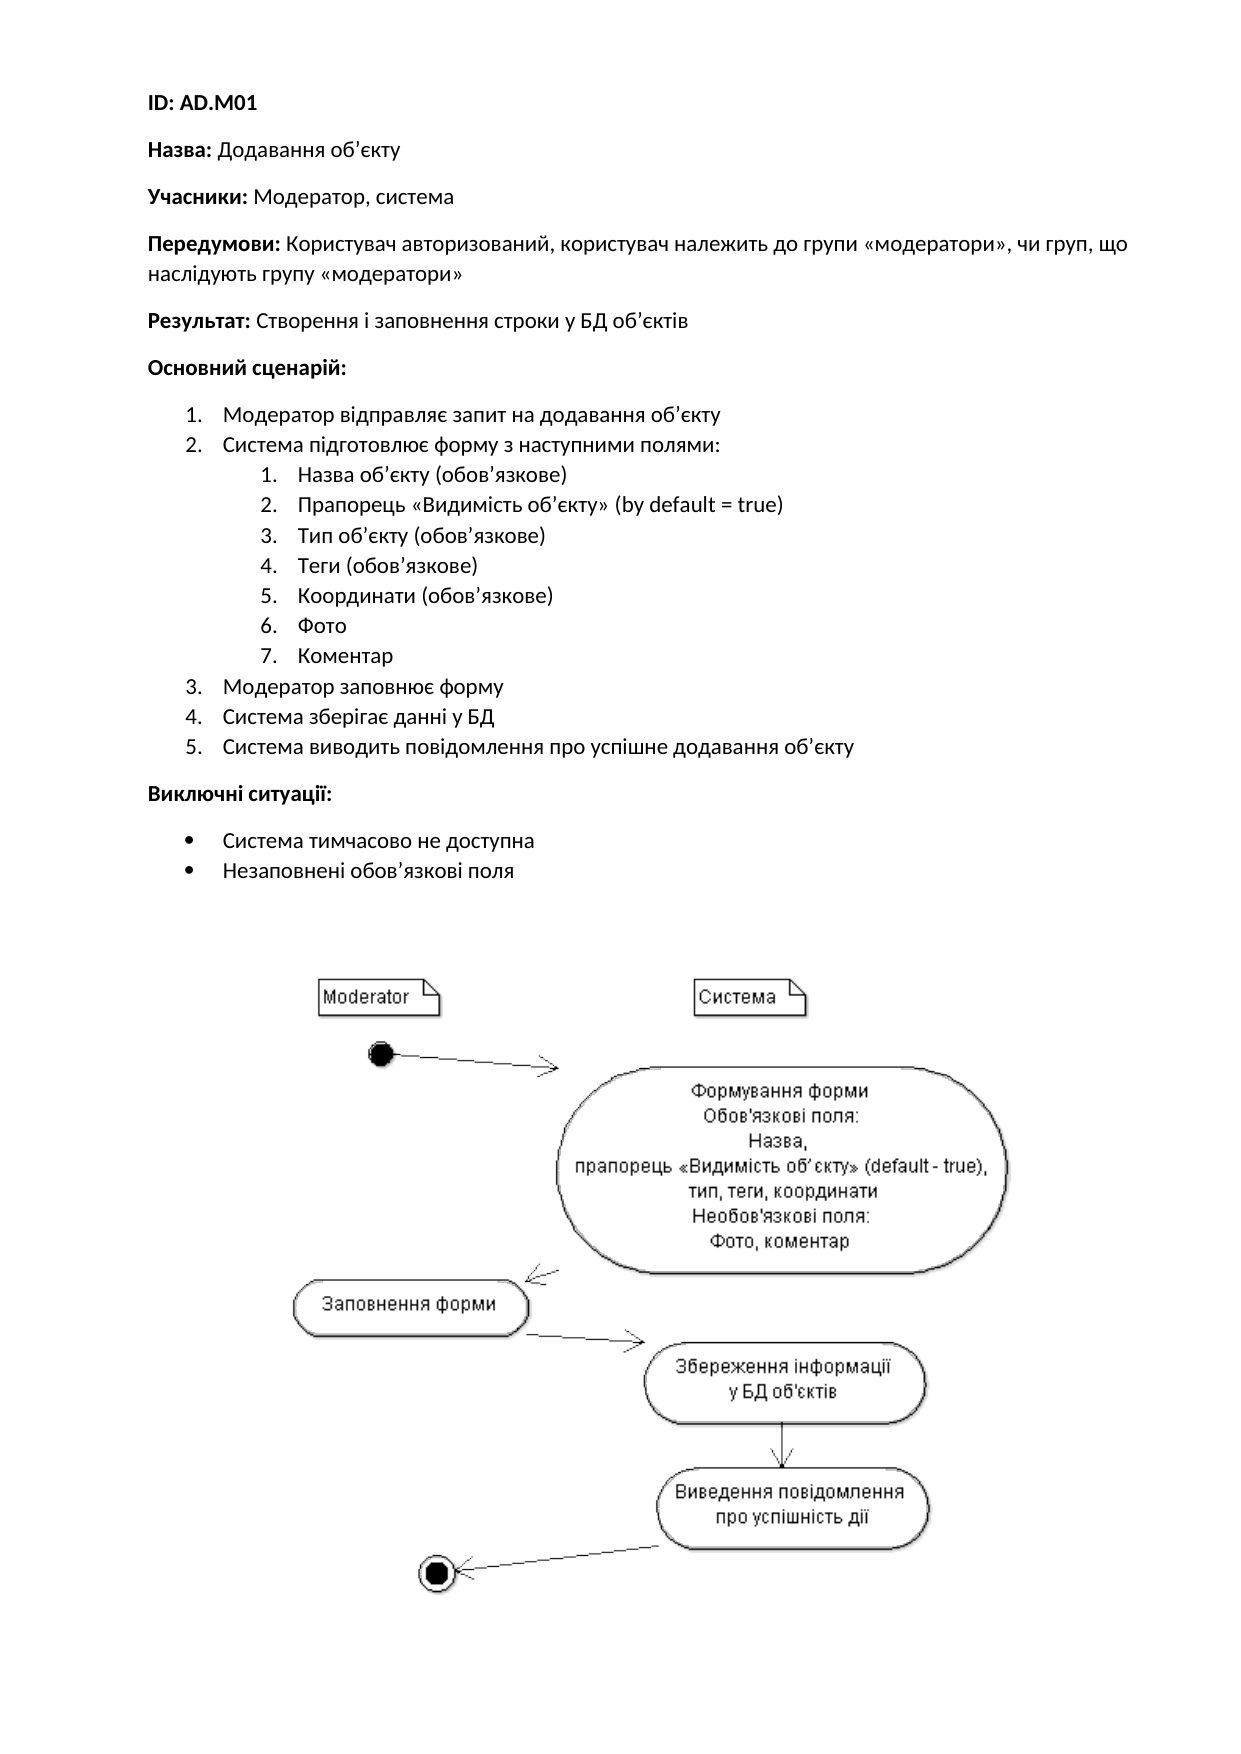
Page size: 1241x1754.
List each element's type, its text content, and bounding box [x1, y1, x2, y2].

list Координати (обов’язкове) [260, 581, 1152, 609]
list Прапорець «Видимість об’єкту» (by default = true) [260, 491, 1152, 519]
list Система тимчасово не доступна [185, 826, 1152, 854]
text Назва: Додавання об’єкту [148, 135, 1152, 163]
list Система виводить повідомлення про успішне додавання об’єкту [185, 732, 1152, 760]
text Учасники: Модератор, система [148, 182, 1152, 210]
list Модератор відправляє запит на додавання об’єкту [185, 400, 1152, 428]
list Фото [260, 611, 1152, 639]
list Система зберігає данні у БД [185, 702, 1152, 730]
list Теги (обов’язкове) [260, 551, 1152, 579]
list Тип об’єкту (обов’язкове) [260, 521, 1152, 549]
list Модератор заповнює форму [185, 672, 1152, 700]
text Основний сценарій: [148, 353, 1152, 381]
text Виключні ситуації: [148, 779, 1152, 807]
list Назва об’єкту (обов’язкове) [260, 460, 1152, 488]
text Результат: Створення і заповнення строки у БД об’єктів [148, 306, 1152, 334]
text Передумови: Користувач авторизований, користувач належить до групи «модератори», чи груп, що наслідують групу «модератори» [148, 229, 1152, 287]
list Незаповнені обов’язкові поля [185, 856, 1152, 884]
text ID: AD.M01 [148, 88, 1152, 117]
picture [276, 950, 1024, 1627]
list Коментар [260, 642, 1152, 670]
list Система підготовлює форму з наступними полями: [185, 430, 1152, 458]
